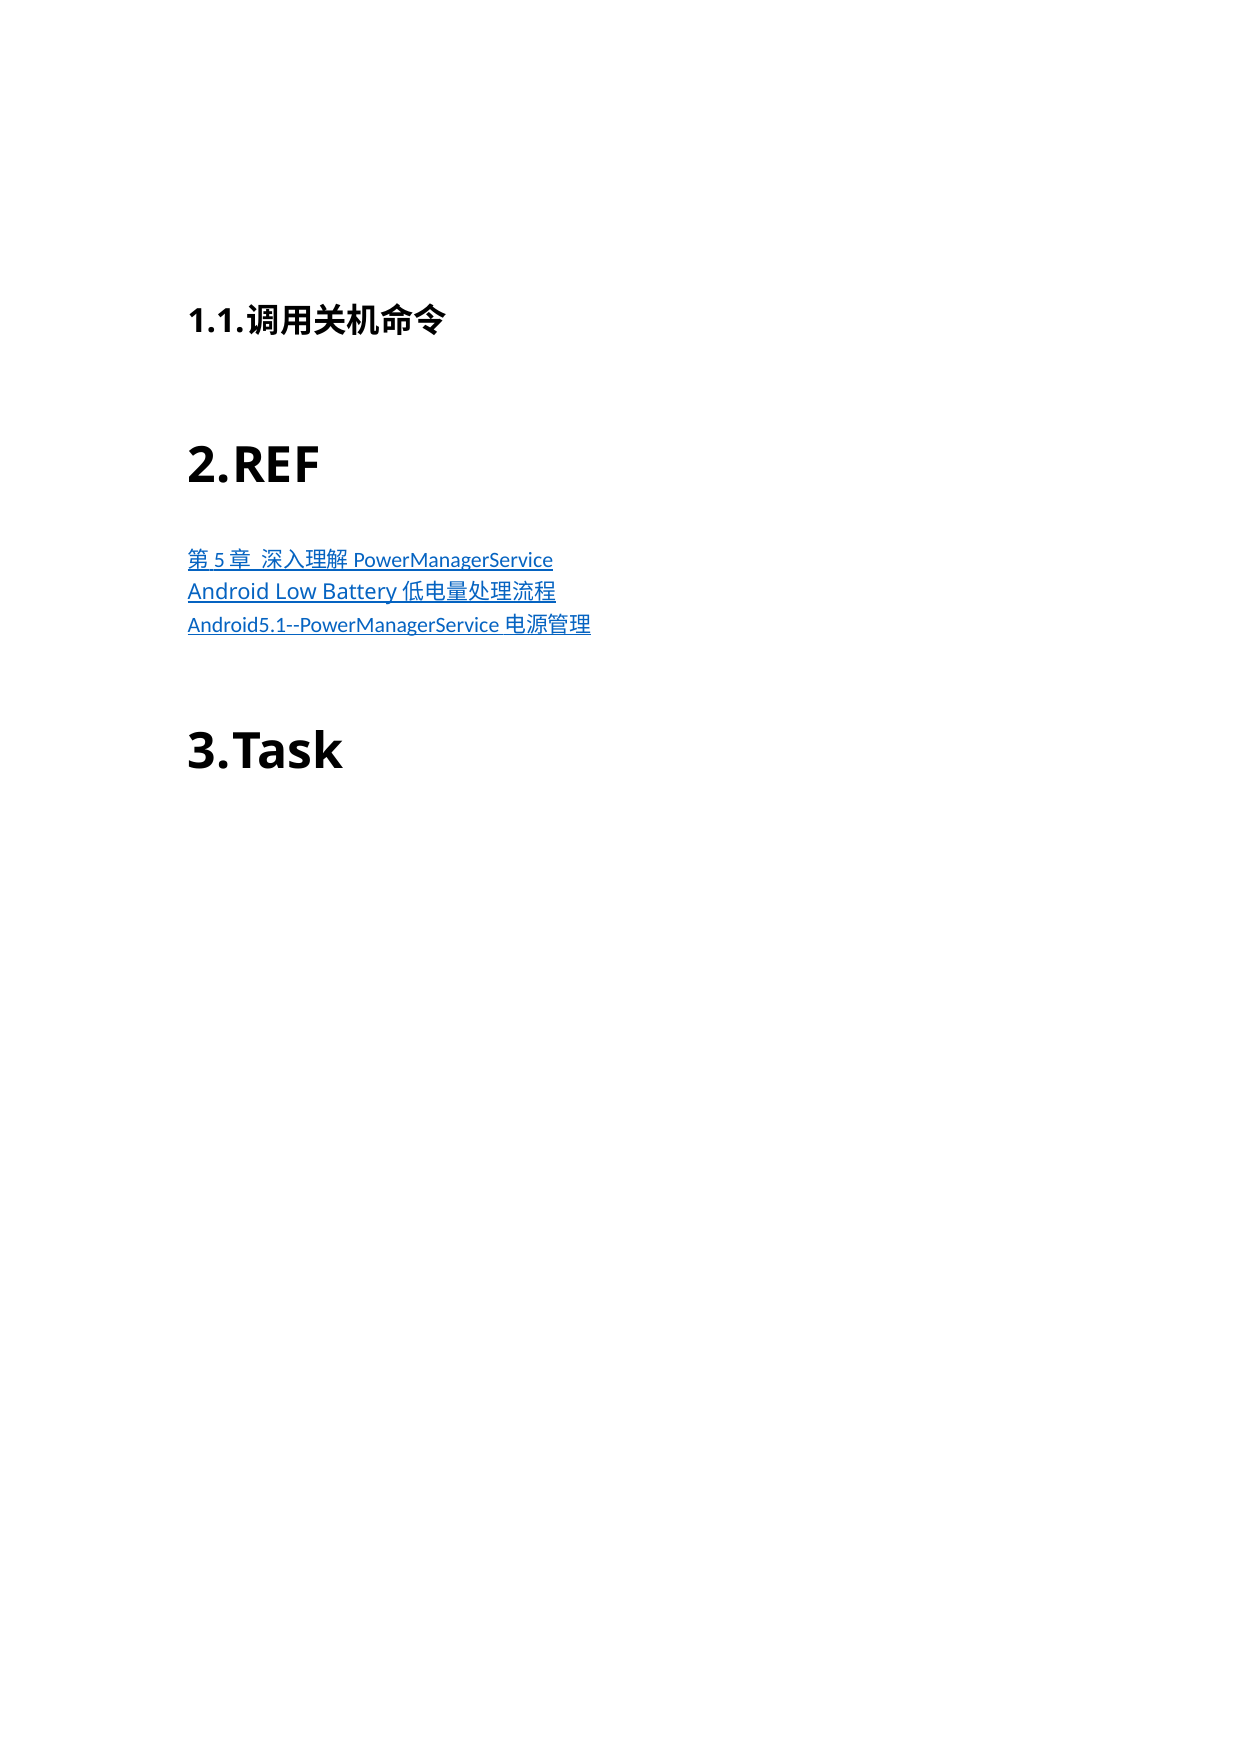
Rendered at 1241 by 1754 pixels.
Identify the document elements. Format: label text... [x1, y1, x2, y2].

text Android5.1--PowerManagerService电源管理 [187, 606, 1053, 639]
text 第5章 深入理解 PowerManagerService [187, 541, 1053, 574]
text Android Low Battery 低电量处理流程 [187, 574, 1053, 606]
subtitle Task [187, 701, 1053, 798]
subtitle 调用关机命令 [187, 285, 1053, 350]
subtitle REF [187, 415, 1053, 512]
